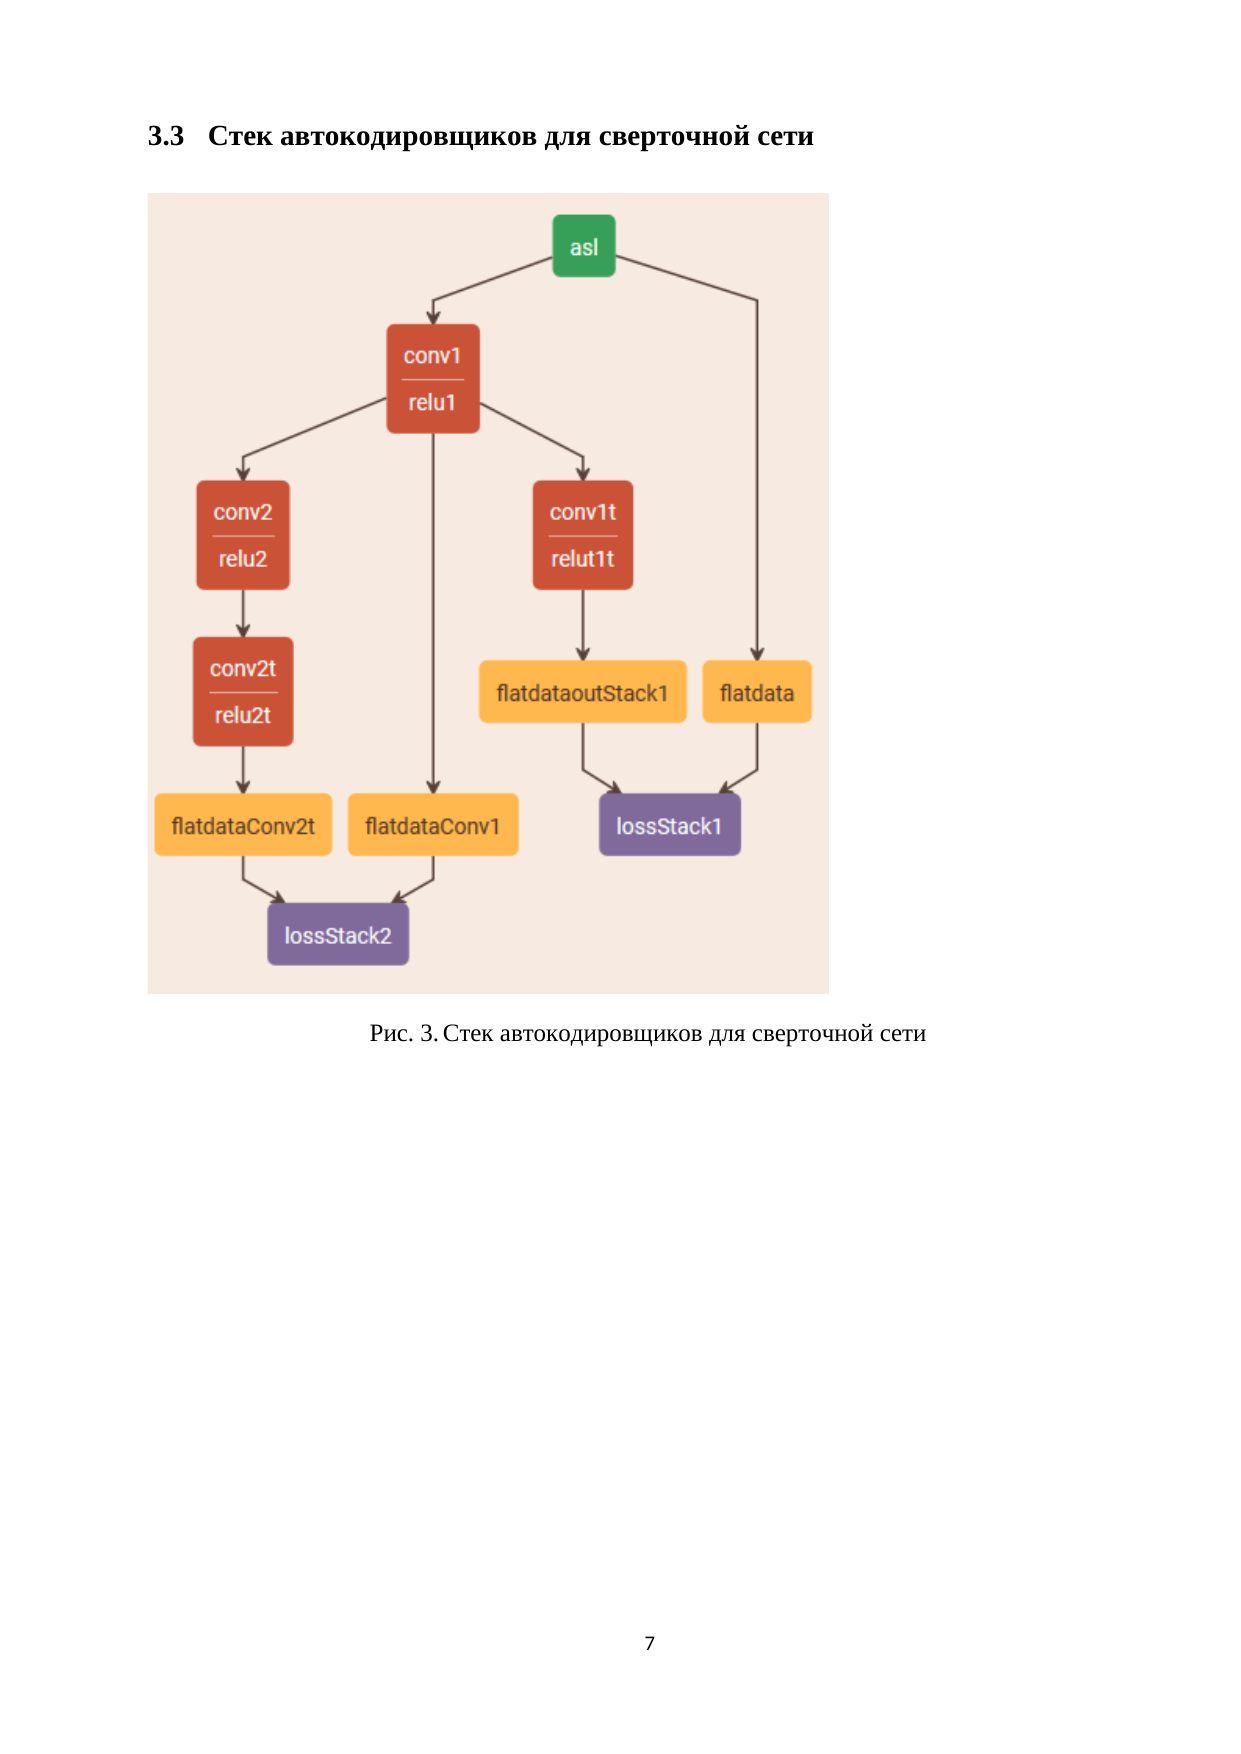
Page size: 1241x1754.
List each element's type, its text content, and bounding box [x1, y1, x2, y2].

text Стек автокодировщиков для сверточной сети [369, 1018, 1152, 1047]
subtitle Стек автокодировщиков для сверточной сети [148, 118, 1152, 152]
picture [147, 193, 829, 994]
